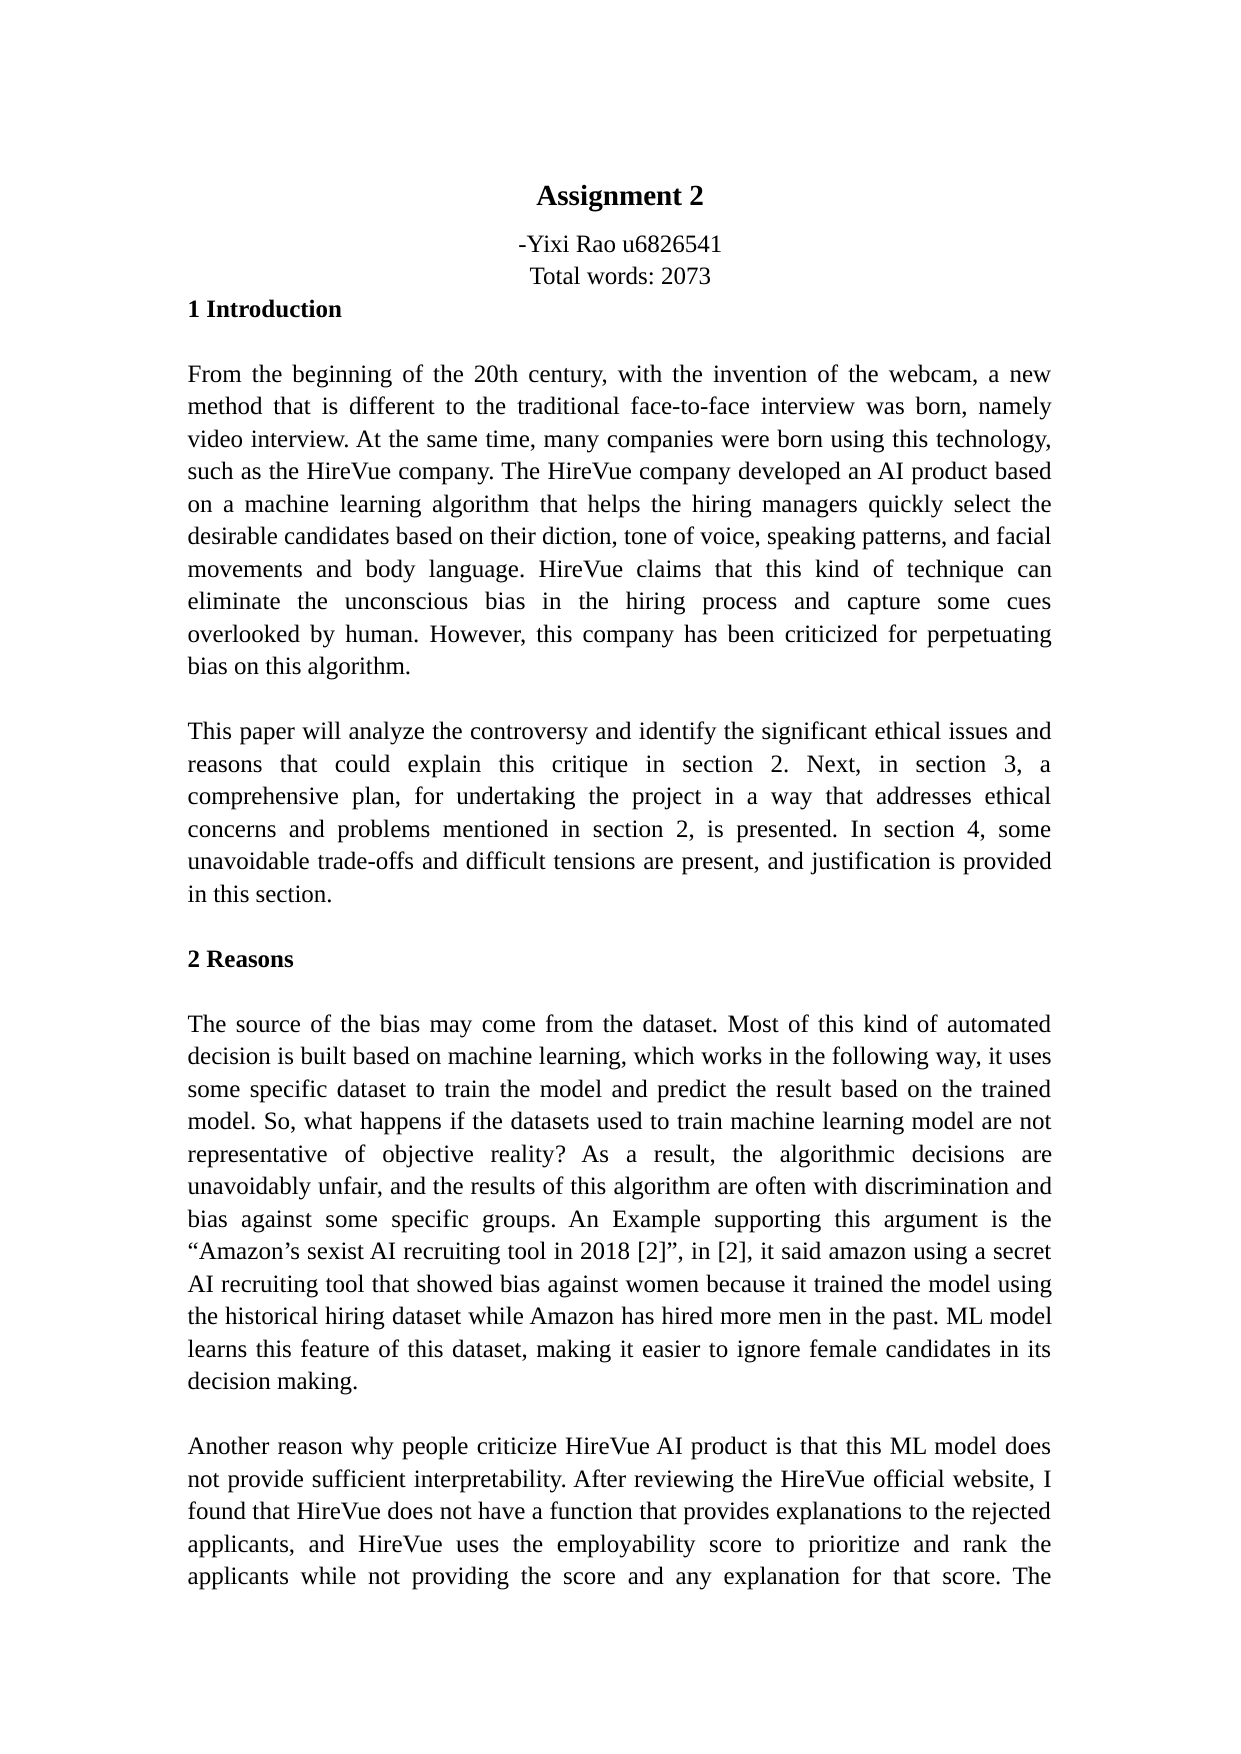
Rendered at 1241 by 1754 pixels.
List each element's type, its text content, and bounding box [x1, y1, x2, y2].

text Assignment 2 [187, 162, 1053, 227]
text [187, 1429, 1053, 1592]
text From the beginning of the 20th century, with the invention of the webcam, a new method that is different to the traditional face-to-face interview was born, namely video interview. At the same time, many companies were born using this technology, such as the HireVue company. The HireVue company developed an AI product based on a machine learning algorithm that helps the hiring managers quickly select the desirable candidates based on their diction, tone of voice, speaking patterns, and facial movements and body language. HireVue claims that this kind of technique can eliminate the unconscious bias in the hiring process and capture some cues overlooked by human. However, this company has been criticized for perpetuating bias on this algorithm. [187, 357, 1053, 682]
text 1 Introduction [187, 292, 1053, 324]
text The source of the bias may come from the dataset. Most of this kind of automated decision is built based on machine learning, which works in the following way, it uses some specific dataset to train the model and predict the result based on the trained model. So, what happens if the datasets used to train machine learning model are not representative of objective reality? As a result, the algorithmic decisions are unavoidably unfair, and the results of this algorithm are often with discrimination and bias against some specific groups. An Example supporting this argument is the “Amazon’s sexist AI recruiting tool in 2018 [2]”, in [2], it said amazon using a secret AI recruiting tool that showed bias against women because it trained the model using the historical hiring dataset while Amazon has hired more men in the past. ML model learns this feature of this dataset, making it easier to ignore female candidates in its decision making. [187, 1007, 1053, 1397]
text -Yixi Rao u6826541 [187, 227, 1053, 259]
text Total words: 2073 [187, 259, 1053, 292]
text This paper will analyze the controversy and identify the significant ethical issues and reasons that could explain this critique in section 2. Next, in section 3, a comprehensive plan, for undertaking the project in a way that addresses ethical concerns and problems mentioned in section 2, is presented. In section 4, some unavoidable trade-offs and difficult tensions are present, and justification is provided in this section. [187, 714, 1053, 909]
text 2 Reasons [187, 942, 1053, 974]
